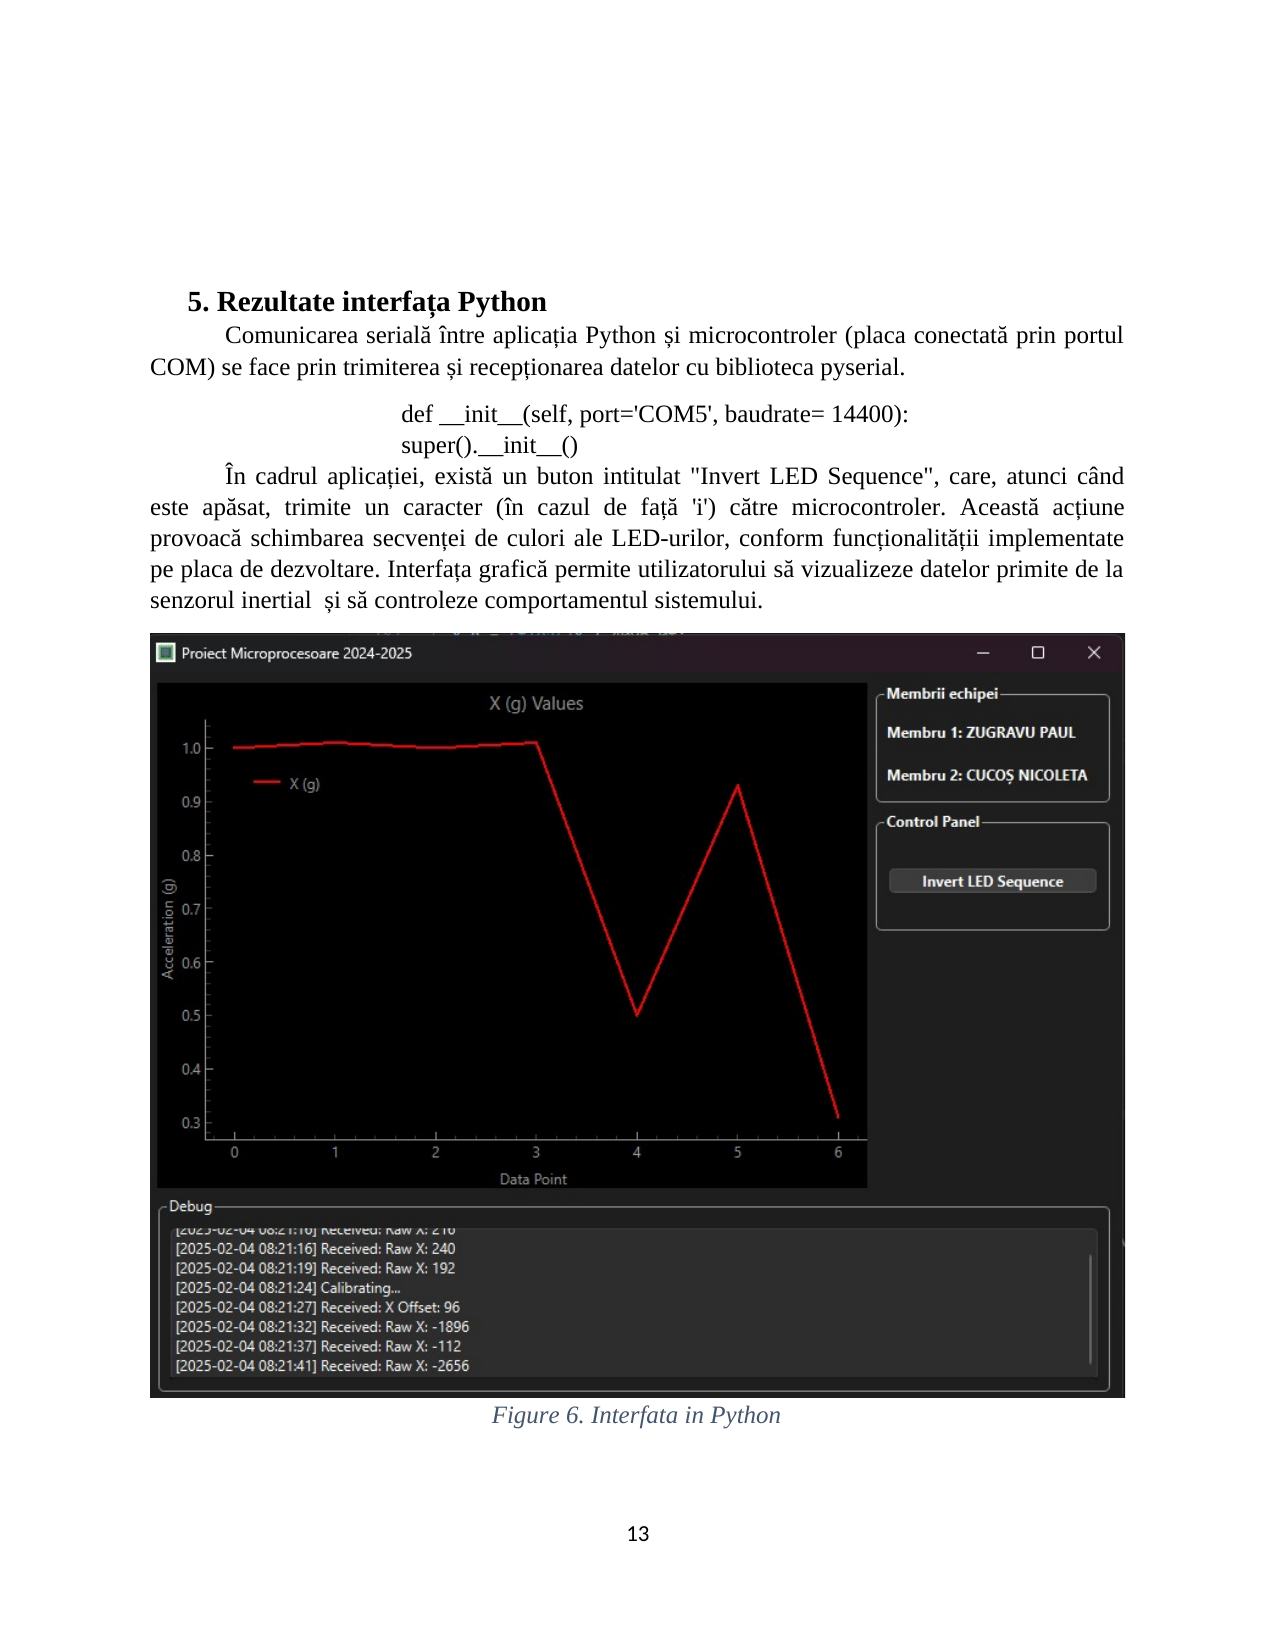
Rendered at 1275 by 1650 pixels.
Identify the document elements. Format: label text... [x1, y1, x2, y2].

text Comunicarea serială între aplicația Python și microcontroler (placa conectată prin portul COM) se face prin trimiterea și recepționarea datelor cu biblioteca pyserial. [150, 321, 1125, 380]
picture [150, 633, 1125, 1398]
text Figure 6. Interfata in Python [150, 1400, 1125, 1429]
text def __init__(self, port='COM5', baudrate= 14400): [326, 399, 1125, 428]
subtitle 5. Rezultate interfața Python [187, 284, 1125, 318]
text super().__init__() [150, 430, 1125, 459]
text În cadrul aplicației, există un buton intitulat "Invert LED Sequence", care, atunci când este apăsat, trimite un caracter (în cazul de față 'i') către microcontroler. Această acțiune provoacă schimbarea secvenței de culori ale LED-urilor, conform funcționalității implementate pe placa de dezvoltare. Interfața grafică permite utilizatorului să vizualizeze datelor primite de la senzorul inertial și să controleze comportamentul sistemului. [150, 461, 1125, 614]
